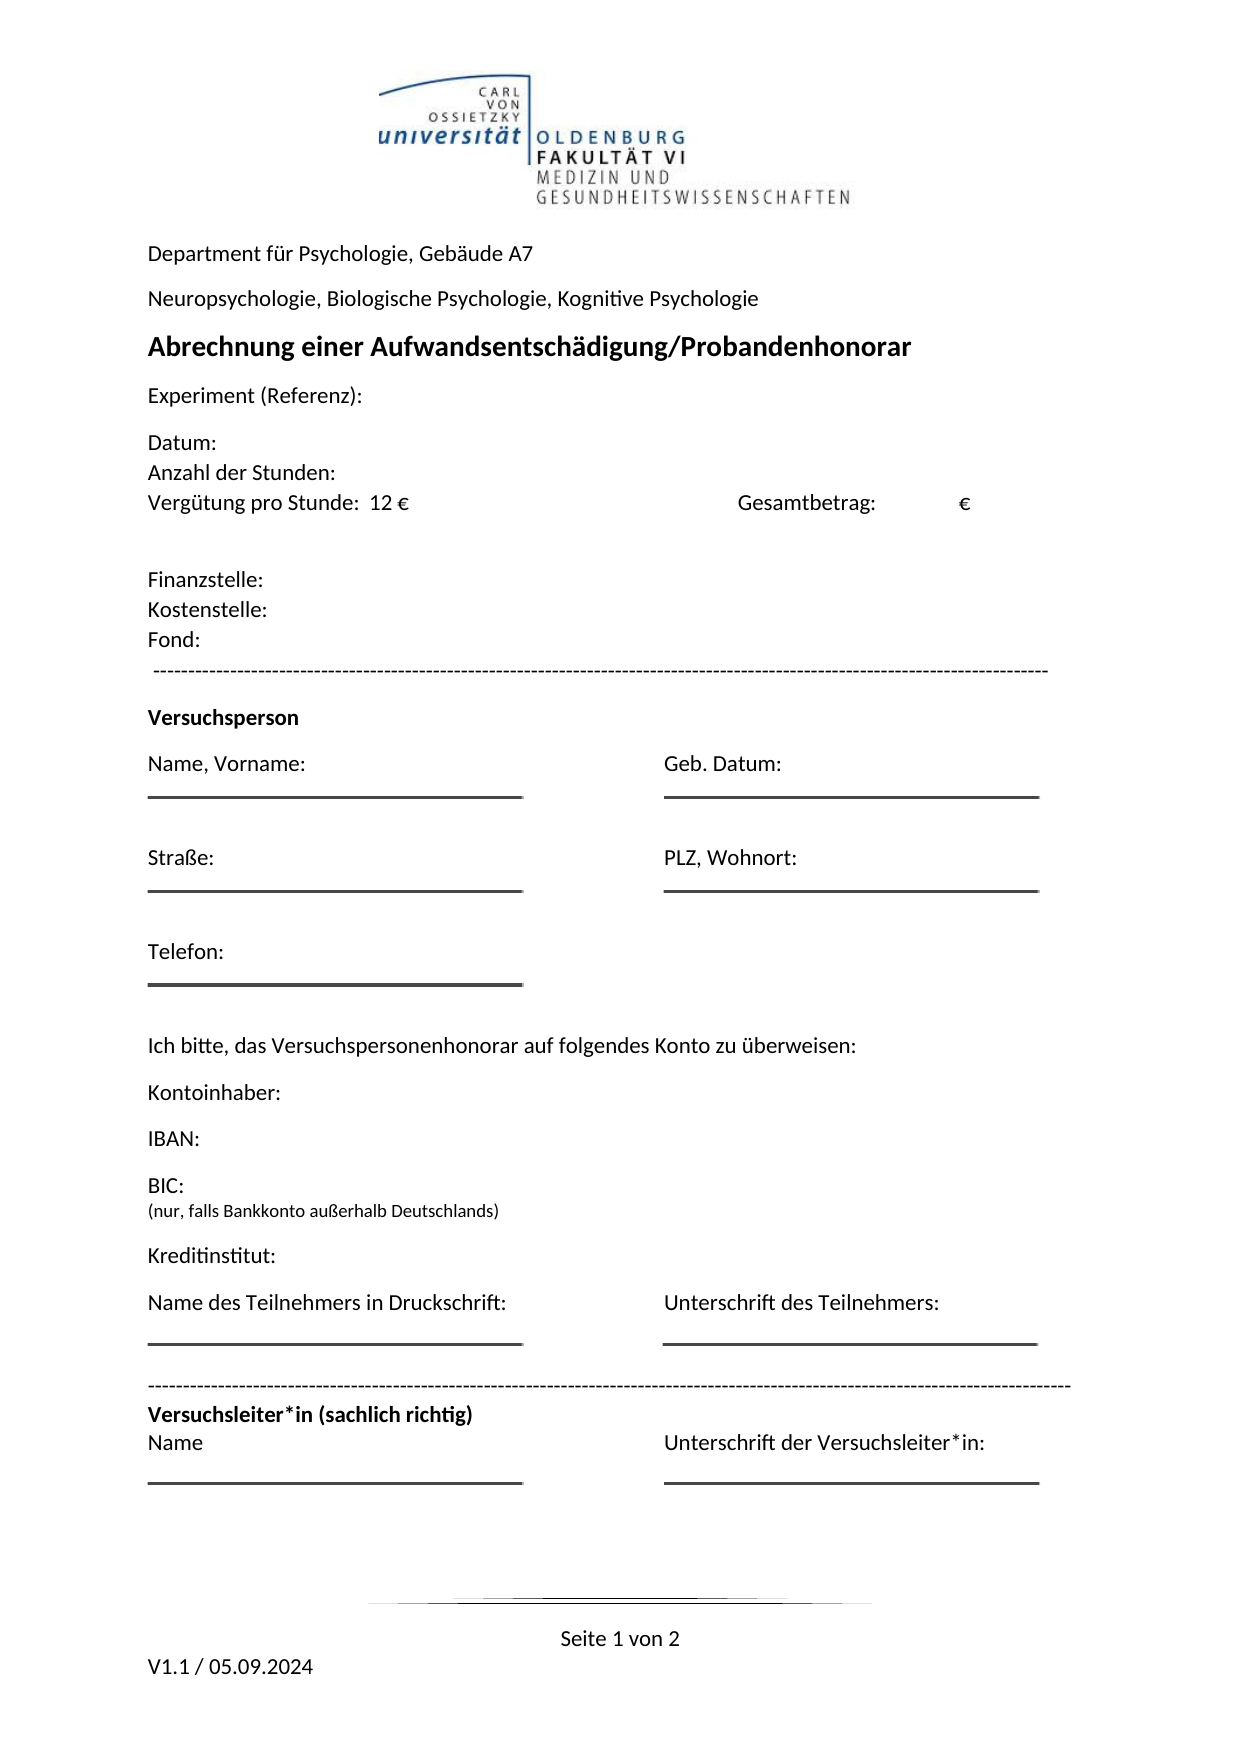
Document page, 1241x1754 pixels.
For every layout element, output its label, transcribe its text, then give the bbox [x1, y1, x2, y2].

text Finanzstelle: [148, 565, 1093, 593]
text Department für Psychologie, Gebäude A7 [148, 239, 1093, 267]
text Fond: [148, 626, 1093, 654]
text Neuropsychologie, Biologische Psychologie, Kognitive Psychologie [148, 284, 1093, 312]
text Kostenstelle: [148, 595, 1093, 623]
text Datum: [148, 428, 1093, 456]
text BIC: [148, 1171, 1093, 1199]
text Experiment (Referenz): [148, 381, 1093, 409]
text Abrechnung einer Aufwandsentschädigung/Probandenhonorar [148, 328, 1093, 364]
text Kontoinhaber: [148, 1078, 1093, 1106]
text Anzahl der Stunden: [148, 458, 1093, 486]
text Name des Teilnehmers in Druckschrift: Unterschrift des Teilnehmers: [148, 1288, 1093, 1316]
text Telefon: [148, 937, 1093, 965]
text IBAN: [148, 1124, 1093, 1152]
text Straße: PLZ, Wohnort: [148, 843, 1093, 871]
text Versuchsleiter*in (sachlich richtig) [148, 1400, 1123, 1428]
picture [147, 983, 524, 987]
text -------------------------------------------------------------------------------------------------------------------------------- [148, 656, 1093, 684]
text (nur, falls Bankkonto außerhalb Deutschlands) [148, 1199, 1093, 1222]
text Ich bitte, das Versuchspersonenhonorar auf folgendes Konto zu überweisen: [148, 1031, 1093, 1059]
text Name Unterschrift der Versuchsleiter*in: [148, 1428, 1123, 1456]
text Name, Vorname: Geb. Datum: [148, 749, 1093, 778]
text Kreditinstitut: [148, 1241, 1093, 1269]
text ------------------------------------------------------------------------------------------------------------------------------------ [148, 1372, 1093, 1400]
text Vergütung pro Stunde: 12 € Gesamtbetrag: € [148, 488, 1093, 516]
text Versuchsperson [148, 703, 1093, 731]
picture [378, 70, 862, 212]
